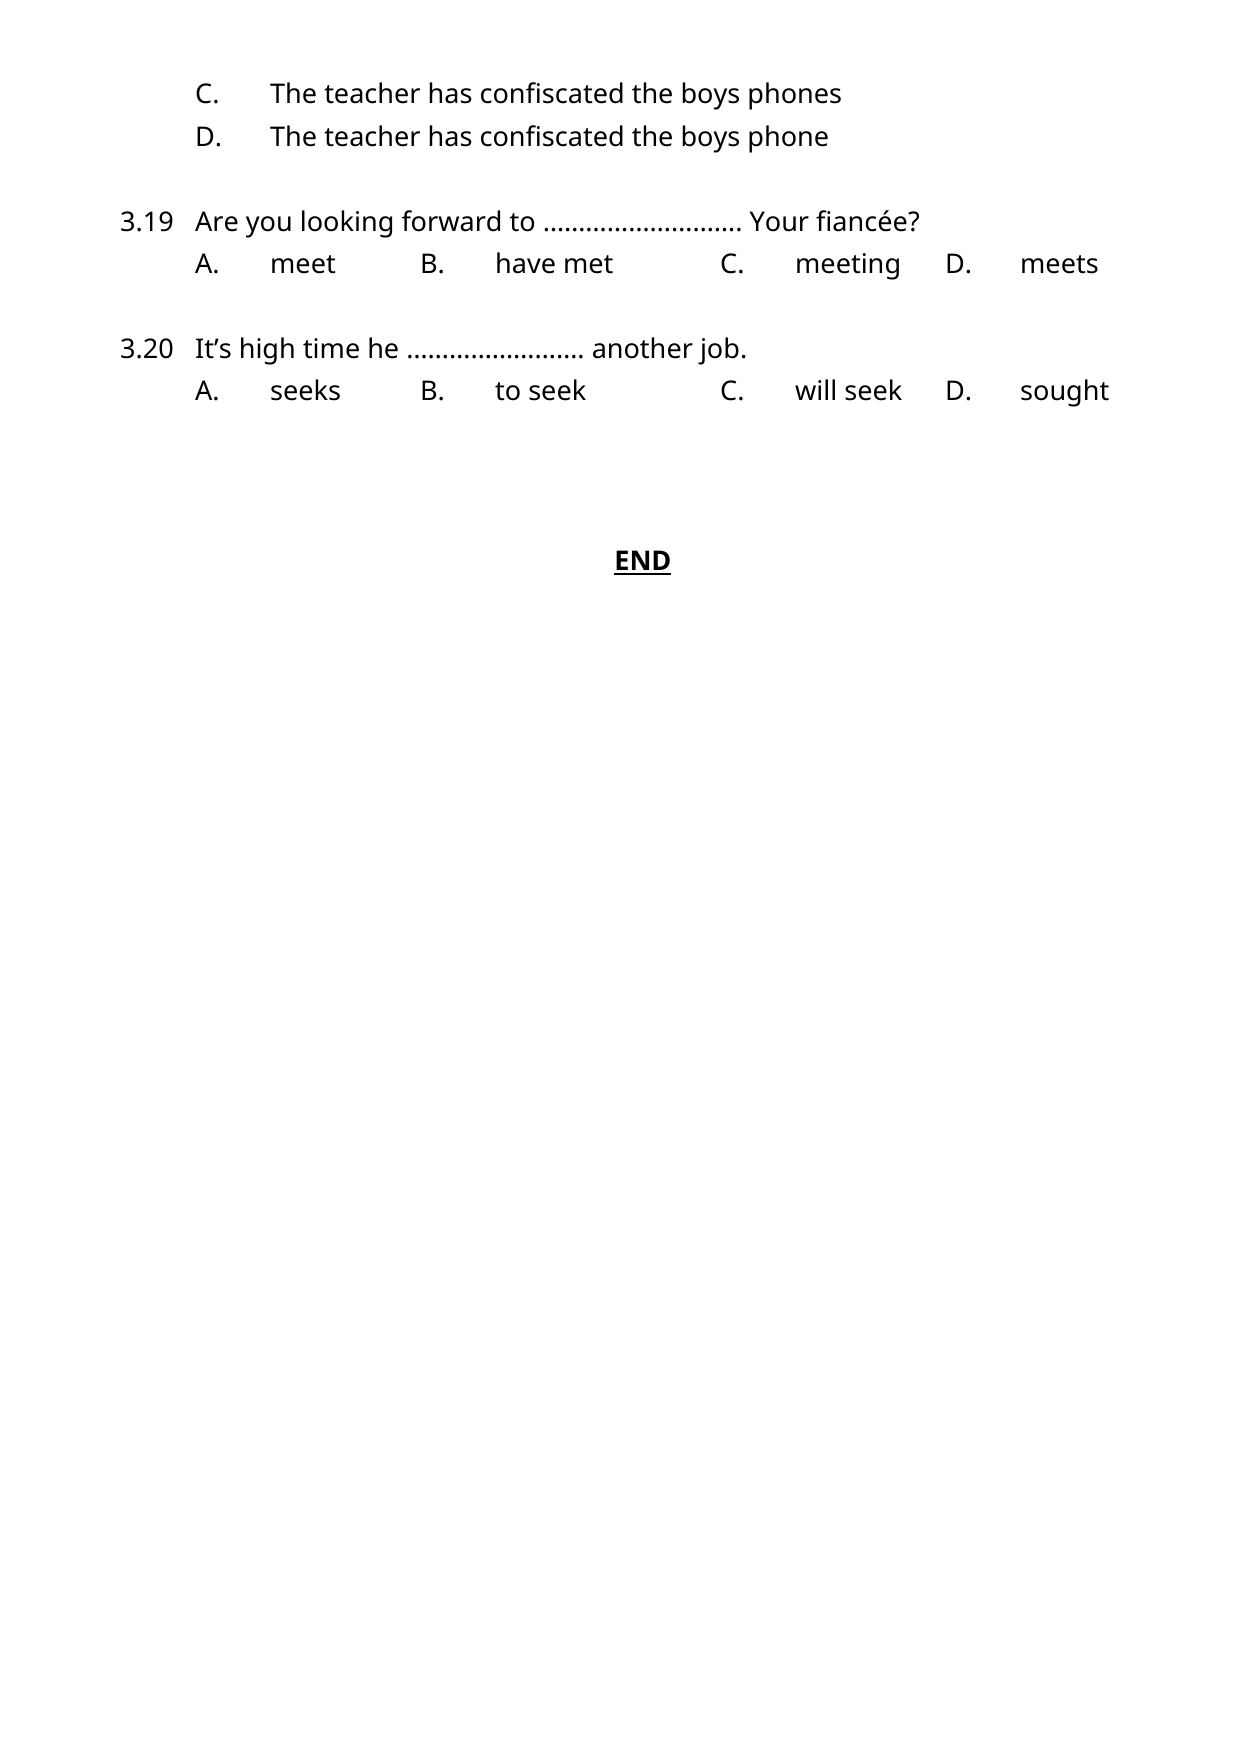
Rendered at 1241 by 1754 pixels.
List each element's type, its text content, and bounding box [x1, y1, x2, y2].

text END [120, 541, 1165, 578]
text 3.20 It’s high time he ……………………. another job. [120, 329, 1165, 366]
text A. meet B. have met C. meeting D. meets [120, 244, 1165, 281]
text A. seeks B. to seek C. will seek D. sought [120, 372, 1165, 409]
text C. The teacher has confiscated the boys phones [120, 75, 1165, 112]
text D. The teacher has confiscated the boys phone [120, 117, 1165, 154]
text 3.19 Are you looking forward to ………………………. Your fiancée? [120, 202, 1165, 239]
